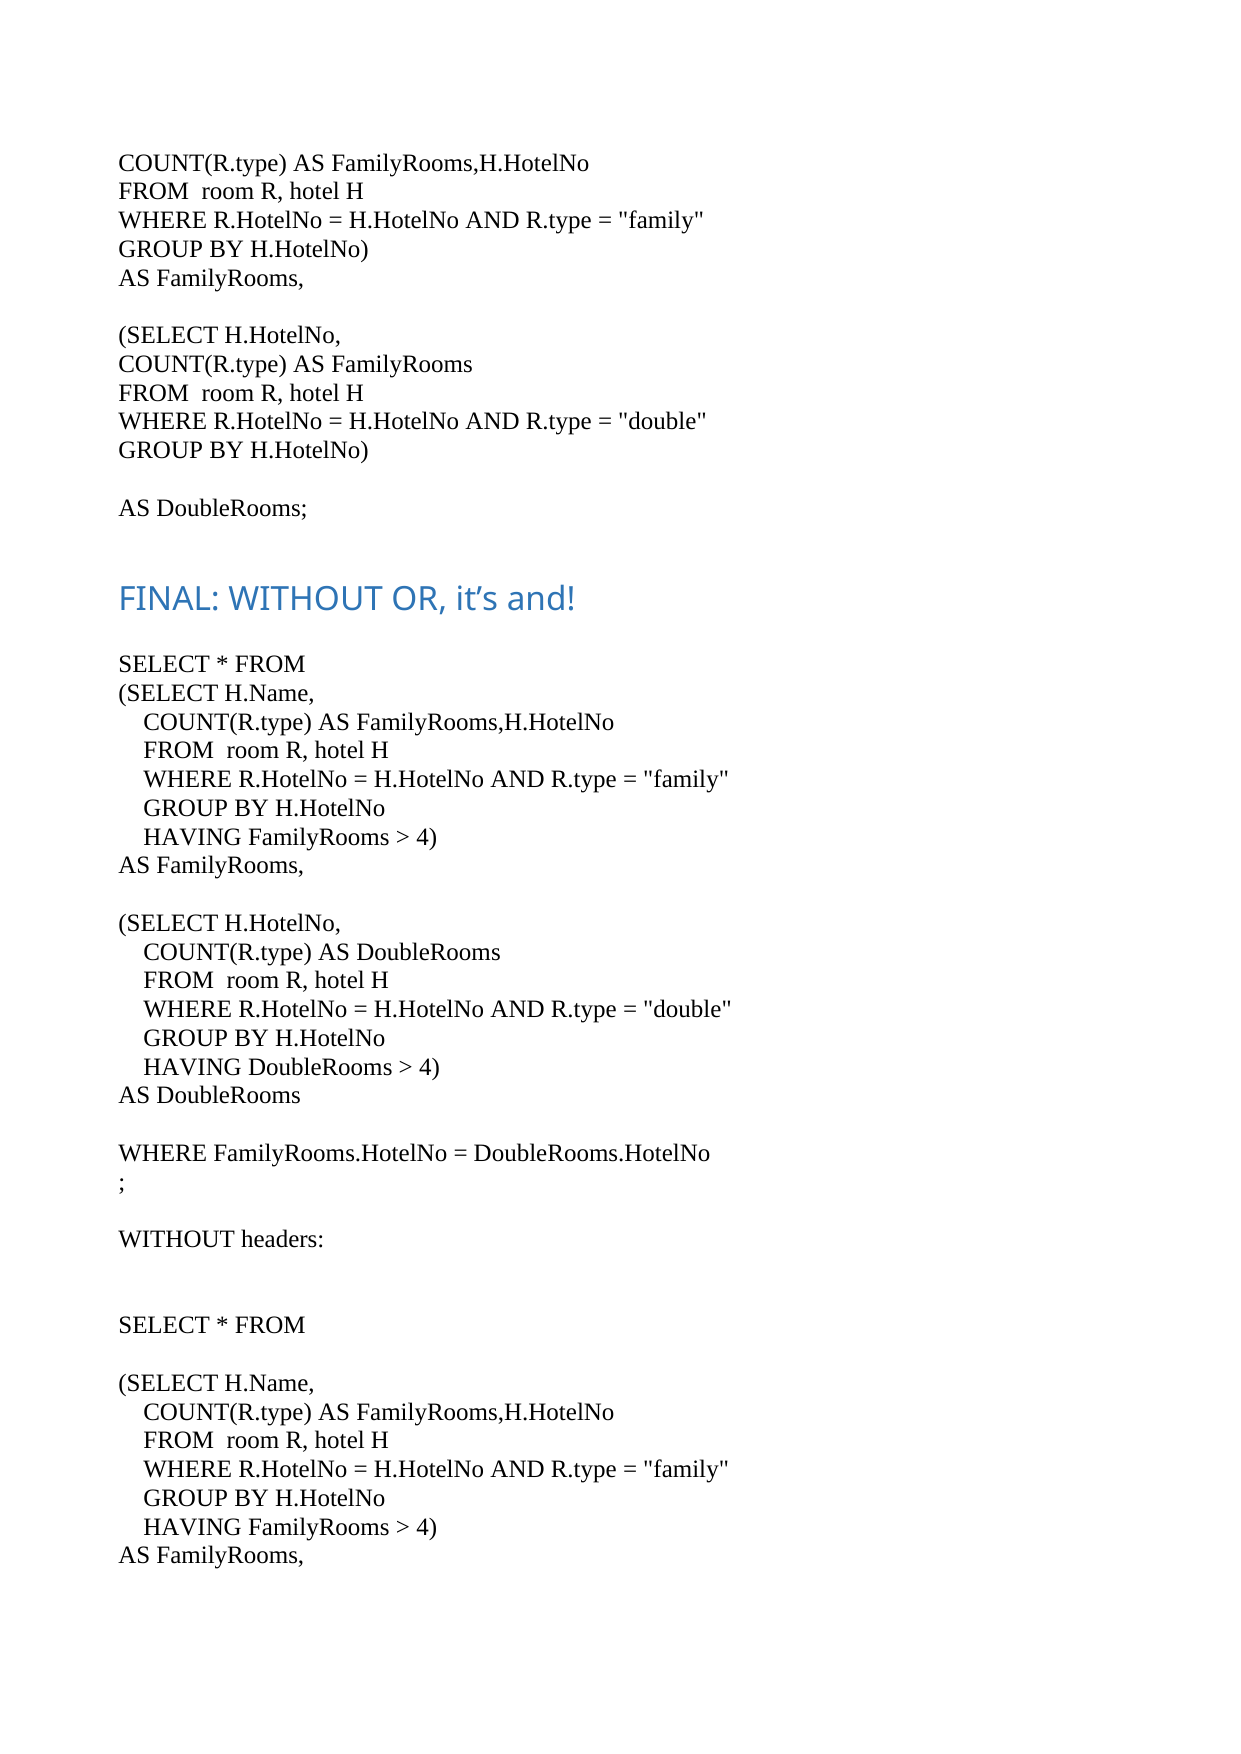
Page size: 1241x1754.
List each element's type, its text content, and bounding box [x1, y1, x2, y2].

text HAVING FamilyRooms > 4) [118, 822, 1122, 851]
text (SELECT H.Name, [118, 678, 1122, 707]
text WHERE R.HotelNo = H.HotelNo AND R.type = "family" [118, 1454, 1122, 1483]
text WHERE FamilyRooms.HotelNo = DoubleRooms.HotelNo [118, 1138, 1122, 1167]
text COUNT(R.type) AS FamilyRooms,H.HotelNo [118, 1397, 1122, 1426]
text HAVING DoubleRooms > 4) [118, 1052, 1122, 1081]
text AS FamilyRooms, [118, 851, 1122, 879]
text WITHOUT headers: [118, 1224, 1122, 1253]
text AS DoubleRooms [118, 1081, 1122, 1109]
text GROUP BY H.HotelNo) [118, 435, 1122, 464]
text GROUP BY H.HotelNo [118, 1023, 1122, 1052]
text FROM room R, hotel H [118, 378, 1122, 406]
text COUNT(R.type) AS DoubleRooms [118, 937, 1122, 966]
text AS FamilyRooms, [118, 1541, 1122, 1569]
text AS FamilyRooms, [118, 263, 1122, 291]
text HAVING FamilyRooms > 4) [118, 1512, 1122, 1541]
text AS DoubleRooms; [118, 493, 1122, 521]
text COUNT(R.type) AS FamilyRooms,H.HotelNo [118, 707, 1122, 736]
text SELECT * FROM [118, 1311, 1122, 1339]
text GROUP BY H.HotelNo [118, 793, 1122, 822]
text (SELECT H.HotelNo, [118, 320, 1122, 349]
text COUNT(R.type) AS FamilyRooms [118, 349, 1122, 378]
text COUNT(R.type) AS FamilyRooms,H.HotelNo [118, 148, 1122, 176]
text (SELECT H.Name, [118, 1368, 1122, 1397]
text FROM room R, hotel H [118, 736, 1122, 764]
text ; [118, 1167, 1122, 1196]
text FROM room R, hotel H [118, 176, 1122, 205]
text FROM room R, hotel H [118, 966, 1122, 994]
text WHERE R.HotelNo = H.HotelNo AND R.type = "double" [118, 994, 1122, 1023]
text GROUP BY H.HotelNo [118, 1483, 1122, 1512]
text WHERE R.HotelNo = H.HotelNo AND R.type = "double" [118, 406, 1122, 435]
text WHERE R.HotelNo = H.HotelNo AND R.type = "family" [118, 205, 1122, 234]
text (SELECT H.HotelNo, [118, 908, 1122, 937]
text FROM room R, hotel H [118, 1426, 1122, 1454]
text SELECT * FROM [118, 649, 1122, 678]
subtitle FINAL: WITHOUT OR, it’s and! [118, 575, 1122, 621]
text WHERE R.HotelNo = H.HotelNo AND R.type = "family" [118, 764, 1122, 793]
text GROUP BY H.HotelNo) [118, 234, 1122, 263]
